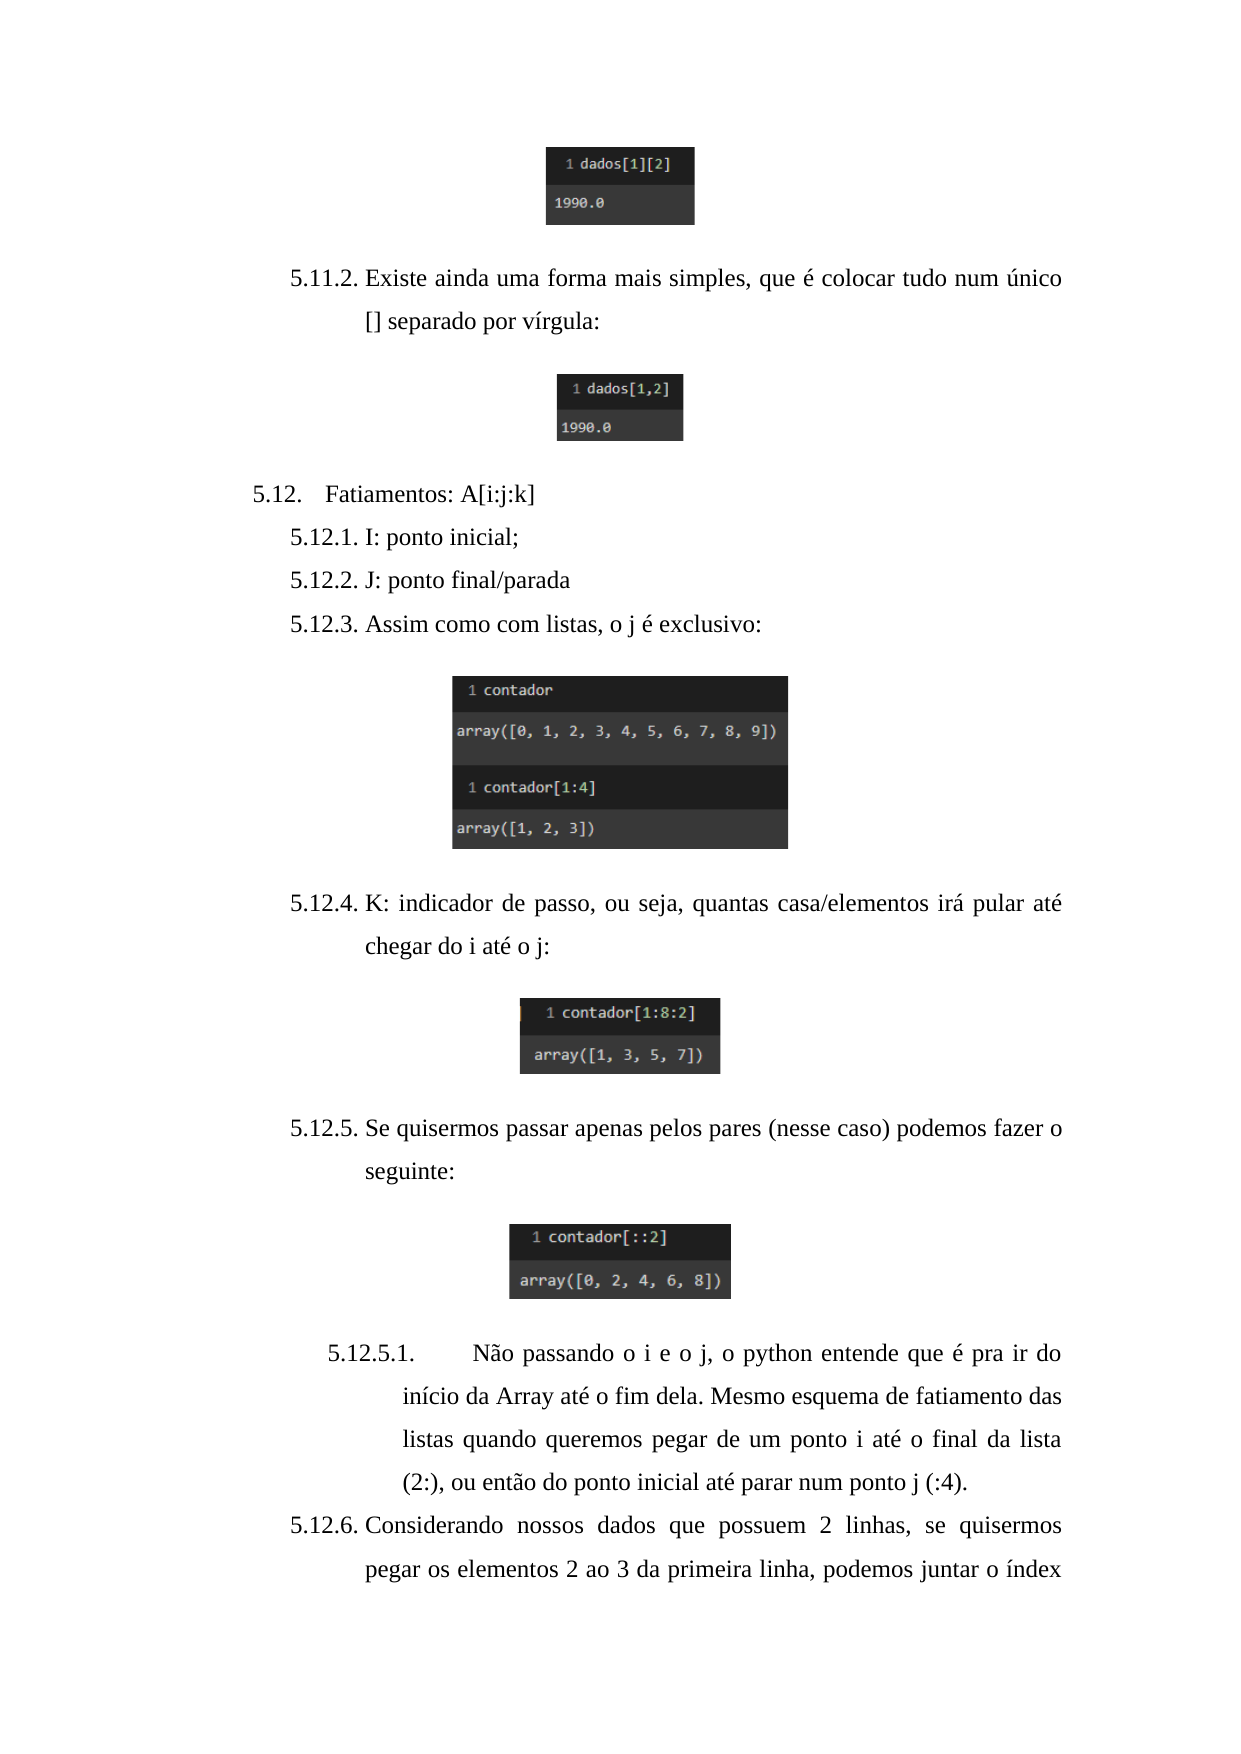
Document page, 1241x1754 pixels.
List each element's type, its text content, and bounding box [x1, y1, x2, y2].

list Fatiamentos: A[i:j:k] [252, 479, 1063, 508]
list J: ponto final/parada [290, 566, 1063, 594]
picture [545, 147, 695, 225]
picture [509, 1224, 731, 1299]
picture [452, 676, 789, 849]
list K: indicador de passo, ou seja, quantas casa/elementos irá pular até chegar do i até o j: [290, 888, 1063, 959]
list I: ponto inicial; [290, 522, 1063, 551]
list Assim como com listas, o j é exclusivo: [290, 609, 1063, 637]
picture [556, 374, 684, 441]
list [290, 1511, 1063, 1582]
list Existe ainda uma forma mais simples, que é colocar tudo num único [] separado por vírgula: [290, 263, 1063, 335]
picture [519, 998, 721, 1074]
list Não passando o i e o j, o python entende que é pra ir do início da Array até o fim dela. Mesmo esquema de fatiamento das listas quando queremos pegar de um ponto i até o final da lista (2:), ou então do ponto inicial até parar num ponto j (:4). [327, 1338, 1063, 1496]
list Se quisermos passar apenas pelos pares (nesse caso) podemos fazer o seguinte: [290, 1113, 1063, 1185]
